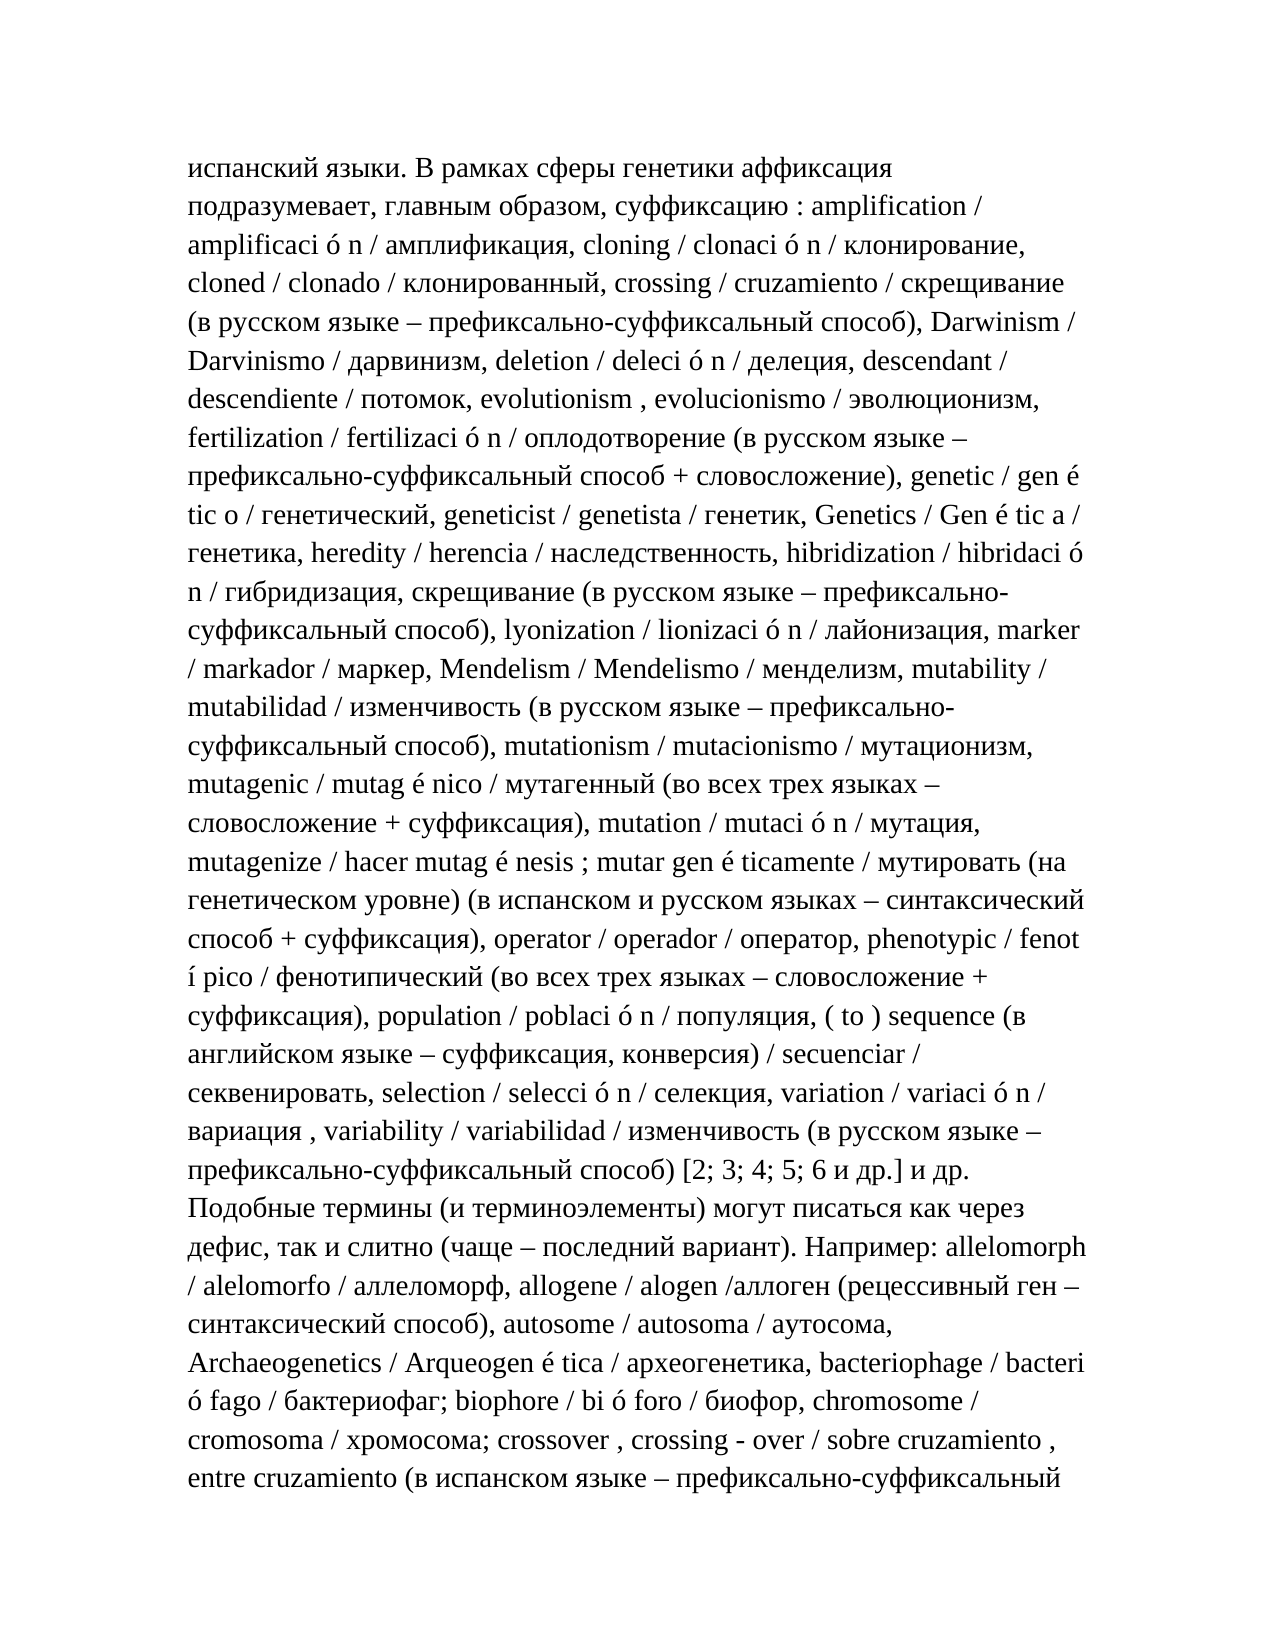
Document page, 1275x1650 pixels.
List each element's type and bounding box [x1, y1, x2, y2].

text [187, 150, 1087, 1494]
